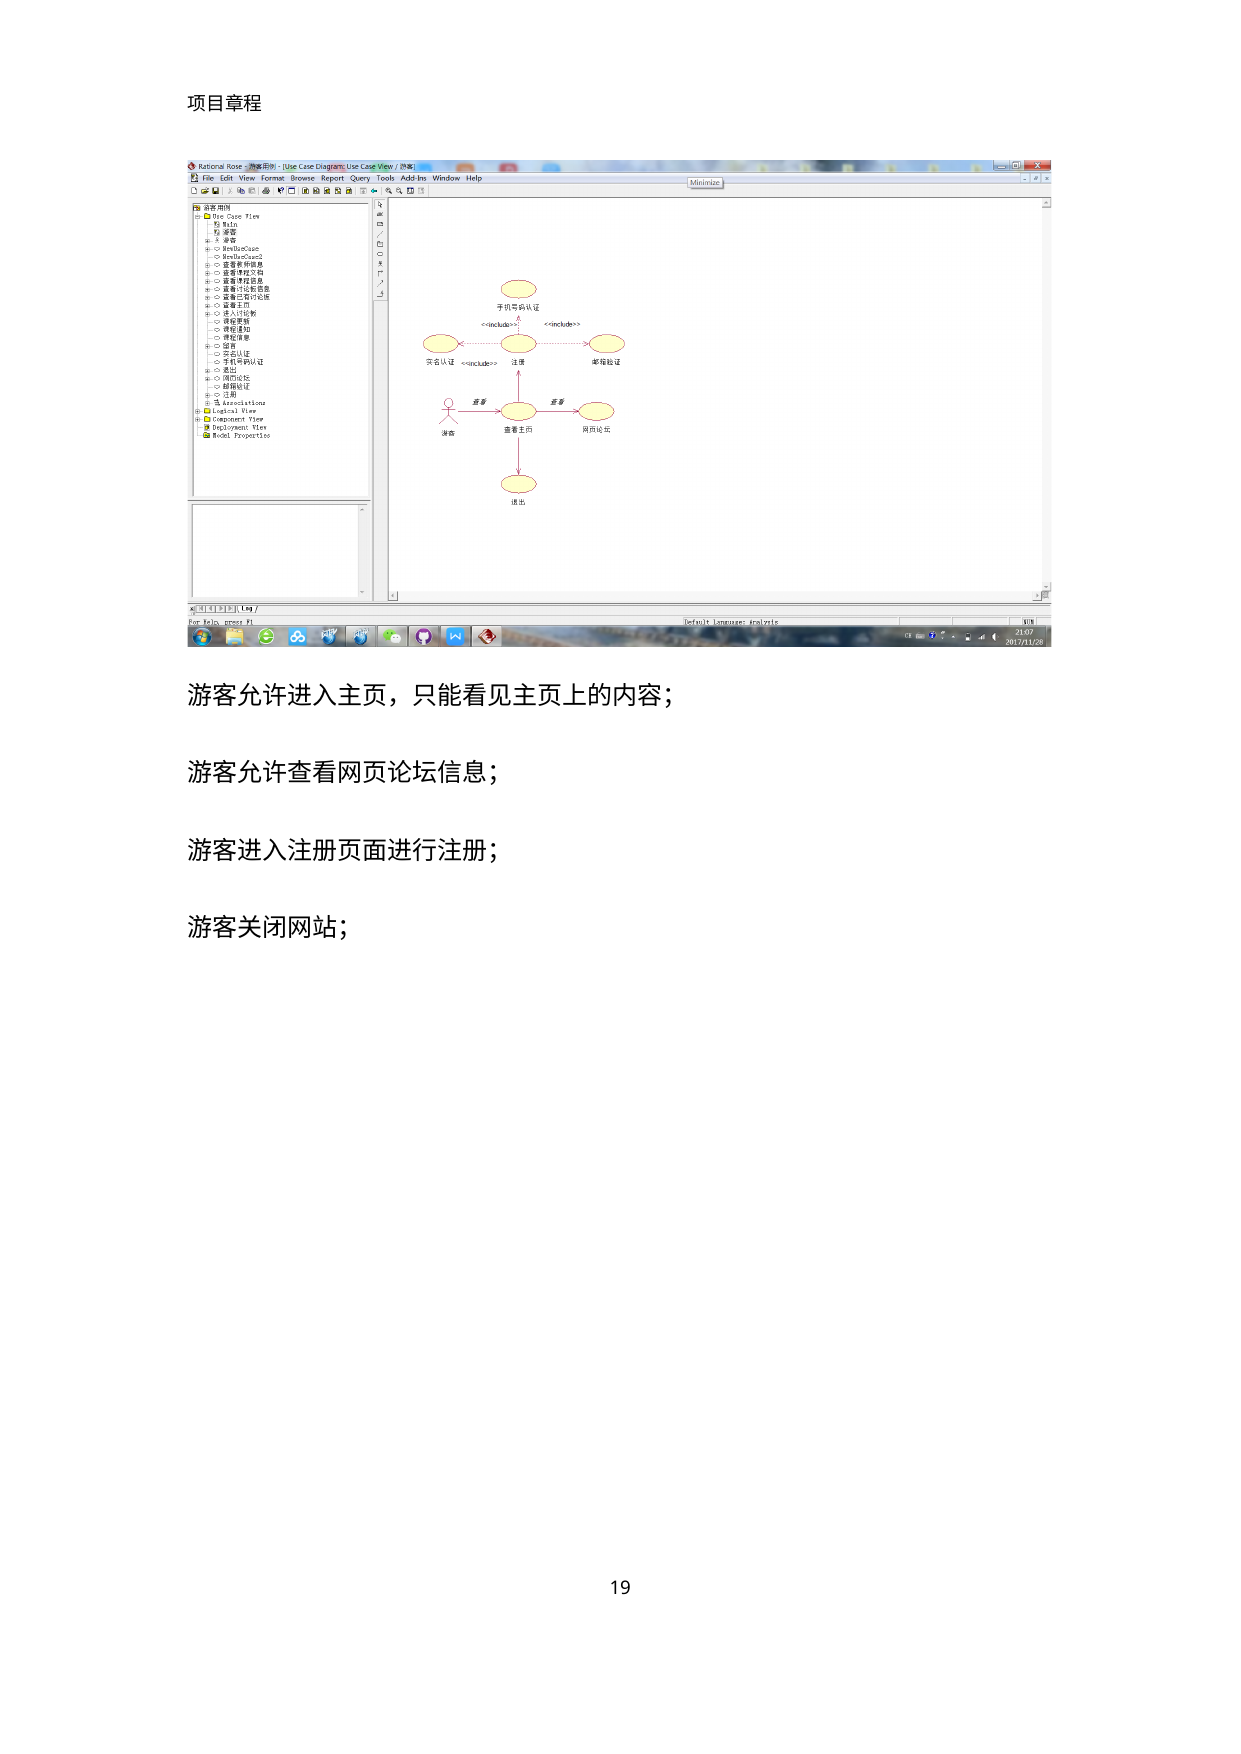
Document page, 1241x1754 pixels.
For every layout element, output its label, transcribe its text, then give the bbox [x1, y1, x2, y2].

text 游客进入注册页面进行注册； [187, 816, 1053, 881]
picture [187, 160, 1052, 647]
text 游客允许查看网页论坛信息； [187, 738, 1053, 803]
text 游客允许进入主页，只能看见主页上的内容； [187, 661, 1053, 726]
text 游客关闭网站； [187, 893, 1053, 958]
